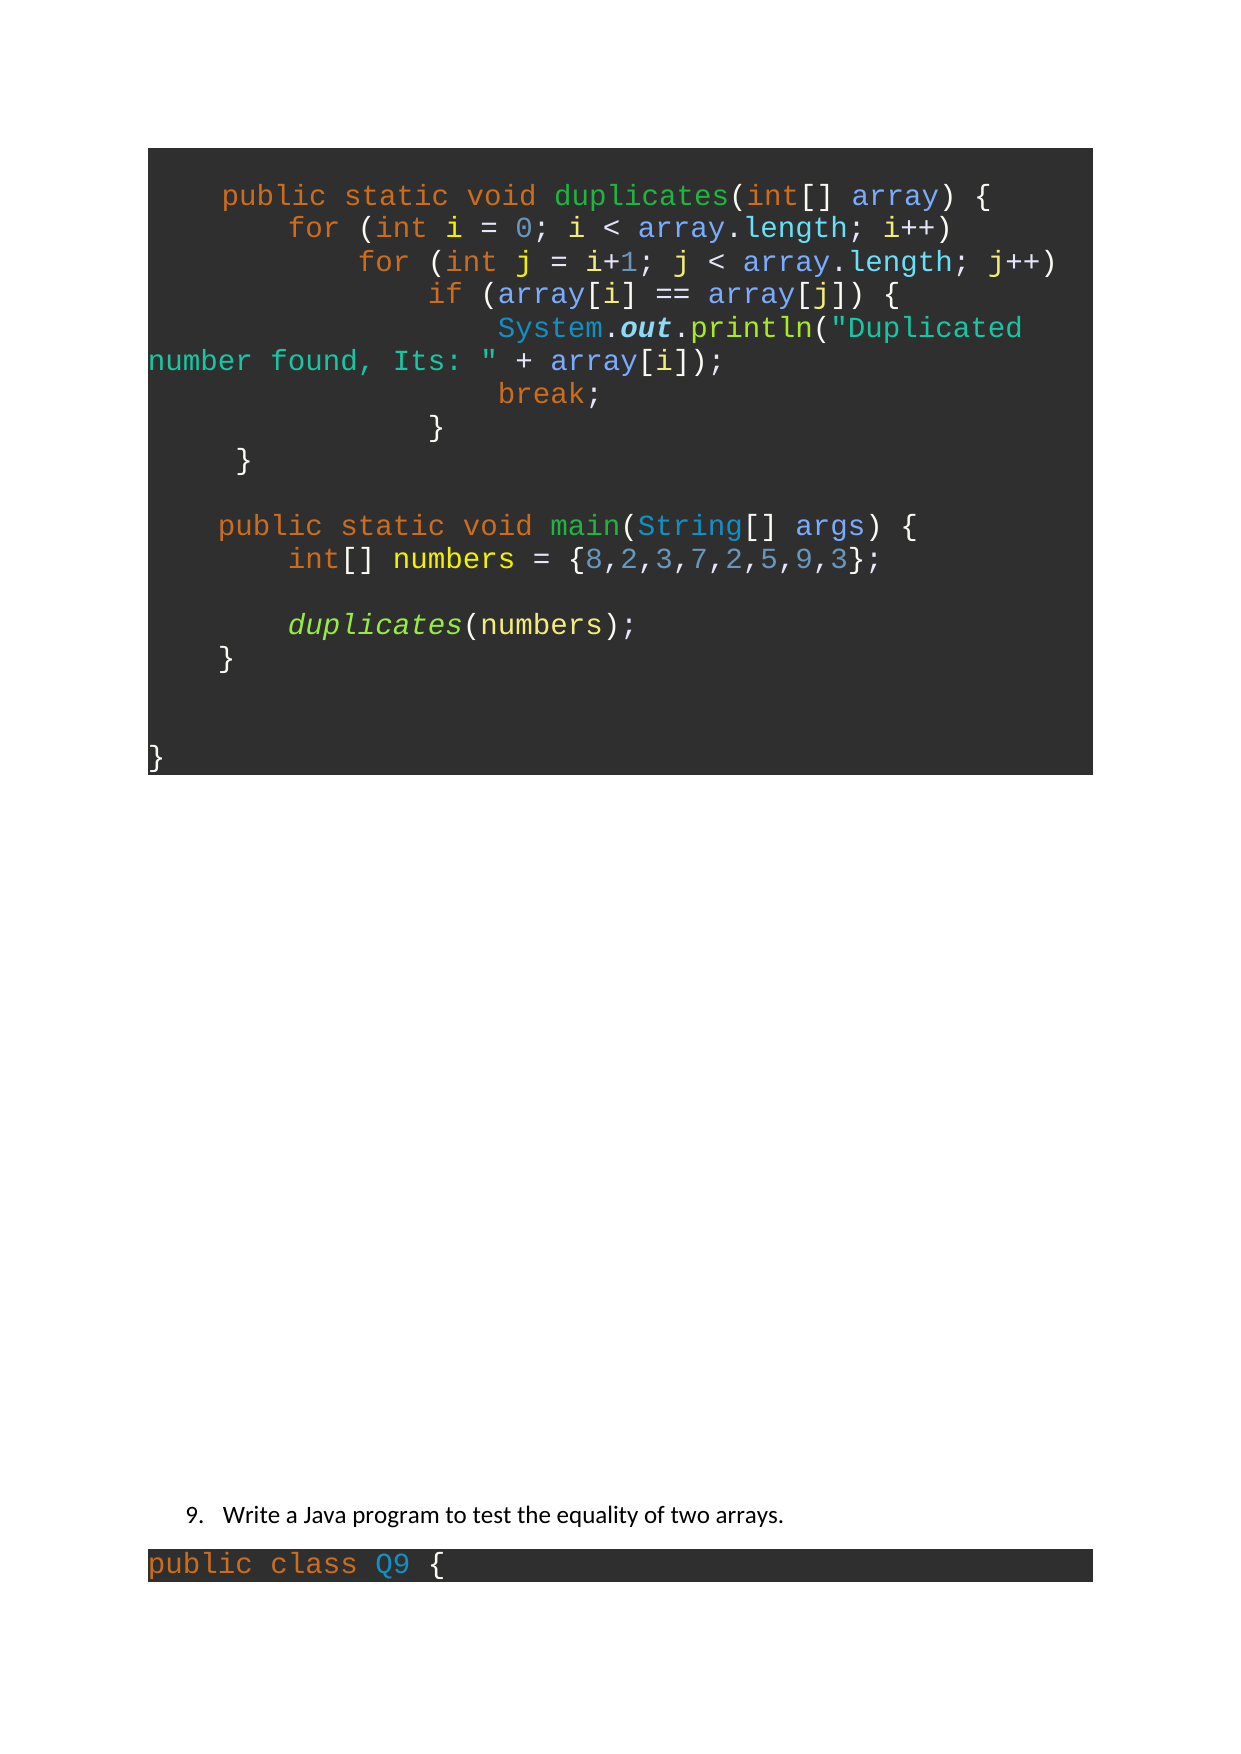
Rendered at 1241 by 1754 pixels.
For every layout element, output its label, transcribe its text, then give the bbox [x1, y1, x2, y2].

text break; [148, 379, 1093, 412]
text } [148, 445, 1093, 478]
list Write a Java program to test the equality of two arrays. [185, 1499, 1093, 1530]
text } [148, 643, 1093, 676]
text public class Q9 { [148, 1549, 1093, 1582]
text for (int j = i+1; j < array.length; j++) [148, 247, 1093, 280]
text int[] numbers = {8,2,3,7,2,5,9,3}; [148, 544, 1093, 577]
text duplicates(numbers); [148, 610, 1093, 643]
text if (array[i] == array[j]) { [148, 280, 1093, 313]
text for (int i = 0; i < array.length; i++) [148, 214, 1093, 247]
text } [148, 412, 1093, 445]
text public static void duplicates(int[] array) { [148, 181, 1093, 214]
text System.out.println("Duplicated number found, Its: " + array[i]); [148, 313, 1093, 379]
text public static void main(String[] args) { [148, 511, 1093, 544]
text } [148, 742, 1093, 775]
